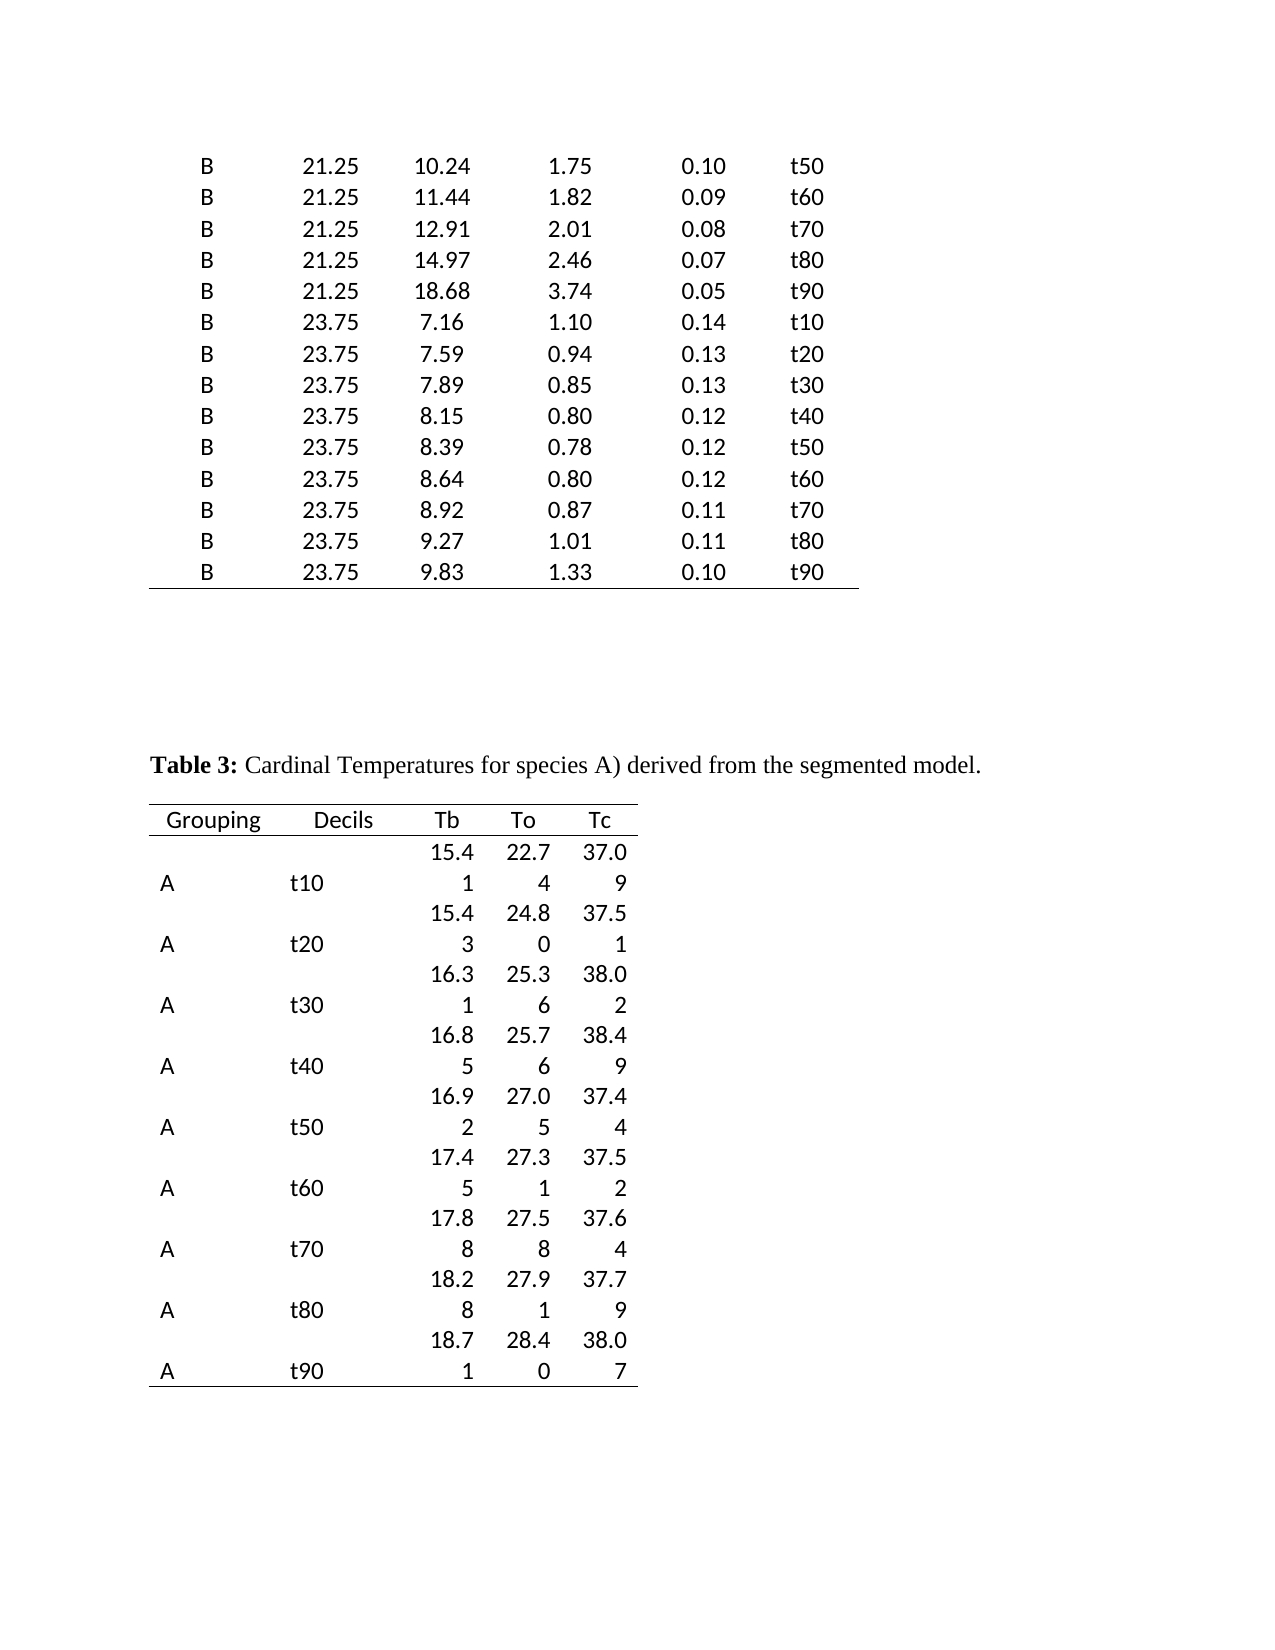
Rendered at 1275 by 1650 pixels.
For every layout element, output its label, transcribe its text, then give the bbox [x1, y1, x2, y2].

table_cell 0.05 [652, 275, 755, 306]
table_cell 23.75 [265, 338, 396, 369]
table_cell A [149, 1080, 278, 1141]
table_cell A [149, 1019, 278, 1080]
table_cell A [149, 1203, 278, 1263]
table_cell 37.64 [561, 1203, 638, 1263]
table_cell B [149, 431, 265, 462]
table_cell 0.12 [652, 463, 755, 494]
table_cell B [149, 213, 265, 244]
table_cell 23.75 [265, 525, 396, 556]
table_cell 27.58 [485, 1203, 561, 1263]
table_cell 25.76 [485, 1019, 561, 1080]
table_cell 18.68 [396, 275, 488, 306]
table_cell 23.75 [265, 400, 396, 431]
table_cell 16.92 [409, 1080, 485, 1141]
table_cell t90 [279, 1325, 409, 1386]
table_cell A [149, 836, 278, 897]
table_cell 14.97 [396, 244, 488, 275]
table_cell 0.94 [488, 338, 652, 369]
table_cell 23.75 [265, 369, 396, 400]
table_cell t50 [755, 431, 859, 462]
table_cell 27.31 [485, 1141, 561, 1202]
table_cell 23.75 [265, 556, 396, 587]
table_cell t80 [279, 1264, 409, 1324]
table_cell 21.25 [265, 244, 396, 275]
table_cell 38.49 [561, 1019, 638, 1080]
table_cell 27.91 [485, 1264, 561, 1324]
table_cell 16.85 [409, 1019, 485, 1080]
table_cell 7.59 [396, 338, 488, 369]
table_cell 3.74 [488, 275, 652, 306]
table_cell 11.44 [396, 181, 488, 212]
table_cell 0.85 [488, 369, 652, 400]
table_cell 8.64 [396, 463, 488, 494]
table_cell 0.80 [488, 463, 652, 494]
table_cell 17.45 [409, 1141, 485, 1202]
table_cell t20 [279, 897, 409, 958]
table_cell 8.15 [396, 400, 488, 431]
table_cell t60 [755, 463, 859, 494]
table_cell 0.07 [652, 244, 755, 275]
table_cell 23.75 [265, 494, 396, 525]
table_cell 37.09 [561, 836, 638, 897]
table_cell 0.80 [488, 400, 652, 431]
table_cell 0.13 [652, 338, 755, 369]
table_cell 0.09 [652, 181, 755, 212]
table_header Grouping [149, 805, 278, 835]
table_cell B [149, 525, 265, 556]
table_cell A [149, 958, 278, 1019]
table_cell 37.52 [561, 1141, 638, 1202]
table_cell t10 [755, 306, 859, 337]
table_cell 0.14 [652, 306, 755, 337]
table_cell t60 [755, 181, 859, 212]
text Table 3: Cardinal Temperatures for species A) derived from the segmented model. [150, 750, 1125, 778]
table_cell 23.75 [265, 463, 396, 494]
table_cell 8.92 [396, 494, 488, 525]
table_cell 37.51 [561, 897, 638, 958]
table_cell 21.25 [265, 181, 396, 212]
table_cell 2.46 [488, 244, 652, 275]
table_cell 0.10 [652, 556, 755, 587]
table_cell A [149, 1264, 278, 1324]
table_cell t40 [279, 1019, 409, 1080]
table_cell 28.40 [485, 1325, 561, 1386]
table_cell 1.01 [488, 525, 652, 556]
table_cell 9.83 [396, 556, 488, 587]
table_cell 12.91 [396, 213, 488, 244]
table_cell 0.13 [652, 369, 755, 400]
table_cell B [149, 275, 265, 306]
table_cell 0.12 [652, 400, 755, 431]
table_header Tb [409, 805, 485, 835]
table_cell 24.80 [485, 897, 561, 958]
table_header Tc [561, 805, 638, 835]
table_cell B [149, 150, 265, 181]
table_cell 1.75 [488, 150, 652, 181]
table_cell 21.25 [265, 150, 396, 181]
table_cell A [149, 897, 278, 958]
table_cell B [149, 556, 265, 587]
table_cell 7.89 [396, 369, 488, 400]
table_cell B [149, 338, 265, 369]
table_cell 2.01 [488, 213, 652, 244]
table_cell 15.41 [409, 836, 485, 897]
table_cell t20 [755, 338, 859, 369]
table_cell 38.07 [561, 1325, 638, 1386]
table_cell 9.27 [396, 525, 488, 556]
table_cell 25.36 [485, 958, 561, 1019]
table_cell B [149, 494, 265, 525]
table_cell t30 [279, 958, 409, 1019]
table_cell 0.11 [652, 494, 755, 525]
table_cell t90 [755, 275, 859, 306]
table_cell t80 [755, 525, 859, 556]
table_cell 22.74 [485, 836, 561, 897]
table_cell B [149, 244, 265, 275]
table_cell 0.12 [652, 431, 755, 462]
table_cell 7.16 [396, 306, 488, 337]
table_cell 38.02 [561, 958, 638, 1019]
table_cell B [149, 369, 265, 400]
table_cell 18.71 [409, 1325, 485, 1386]
table_cell B [149, 181, 265, 212]
table_cell 1.10 [488, 306, 652, 337]
table_header Decils [279, 805, 409, 835]
table_cell t70 [755, 494, 859, 525]
table_cell t70 [279, 1203, 409, 1263]
table_header To [485, 805, 561, 835]
table_cell A [149, 1141, 278, 1202]
table_cell 37.79 [561, 1264, 638, 1324]
table_cell 27.05 [485, 1080, 561, 1141]
table_cell 0.78 [488, 431, 652, 462]
table_cell t70 [755, 213, 859, 244]
table_cell 23.75 [265, 306, 396, 337]
table_cell t50 [279, 1080, 409, 1141]
table_cell t90 [755, 556, 859, 587]
table_cell 21.25 [265, 275, 396, 306]
table_cell 1.33 [488, 556, 652, 587]
table_cell t80 [755, 244, 859, 275]
table_cell 0.08 [652, 213, 755, 244]
table_cell 10.24 [396, 150, 488, 181]
table_cell t30 [755, 369, 859, 400]
table_cell 17.88 [409, 1203, 485, 1263]
table_cell 0.87 [488, 494, 652, 525]
table_cell 23.75 [265, 431, 396, 462]
table_cell 18.28 [409, 1264, 485, 1324]
table_cell 0.11 [652, 525, 755, 556]
table_cell B [149, 306, 265, 337]
table_cell 1.82 [488, 181, 652, 212]
table_cell 37.44 [561, 1080, 638, 1141]
table_cell t10 [279, 836, 409, 897]
table_cell 16.31 [409, 958, 485, 1019]
table_cell B [149, 400, 265, 431]
table_cell 15.43 [409, 897, 485, 958]
table_cell 0.10 [652, 150, 755, 181]
table_cell B [149, 463, 265, 494]
table_cell t50 [755, 150, 859, 181]
table_cell A [149, 1325, 278, 1386]
table_cell t60 [279, 1141, 409, 1202]
table_cell 8.39 [396, 431, 488, 462]
table_cell 21.25 [265, 213, 396, 244]
table_cell t40 [755, 400, 859, 431]
